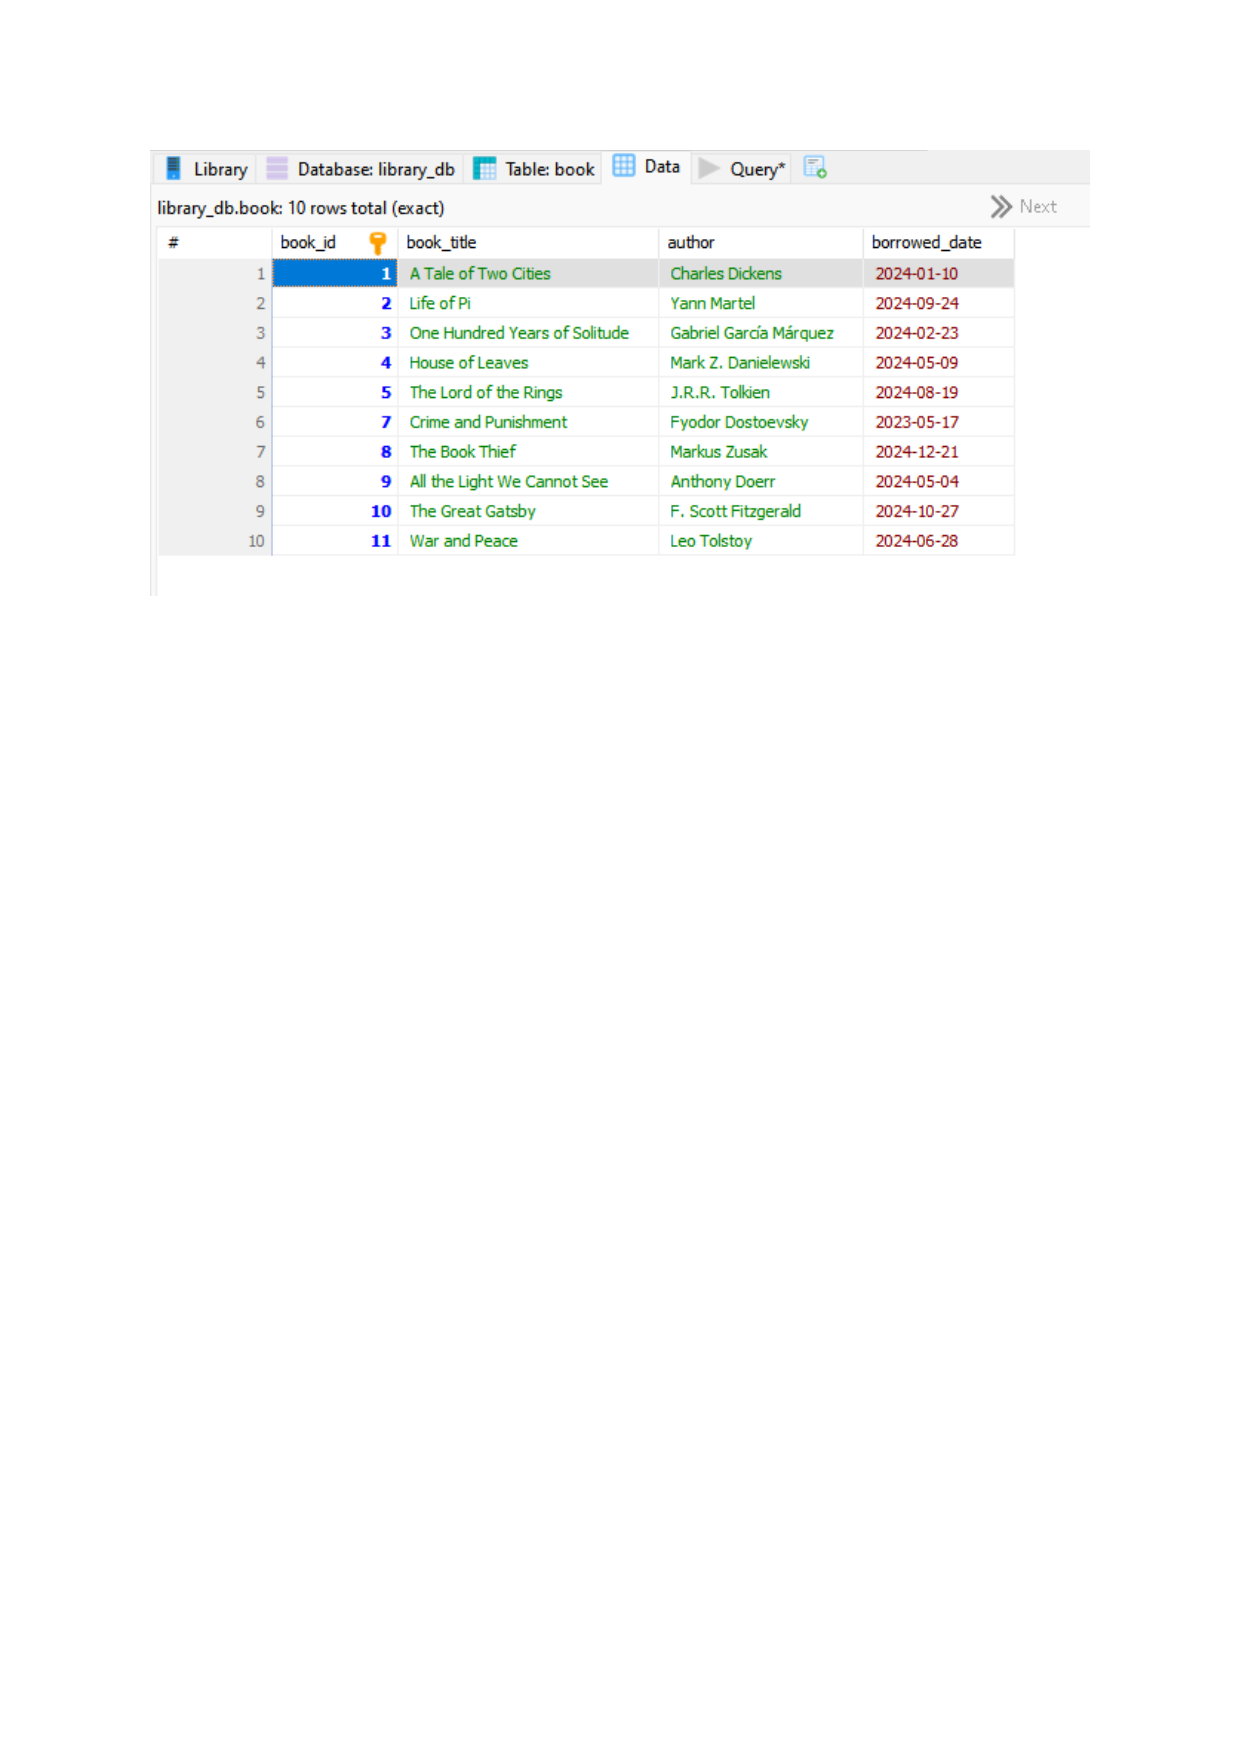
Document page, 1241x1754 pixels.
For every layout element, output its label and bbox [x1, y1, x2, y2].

picture [150, 150, 1091, 596]
